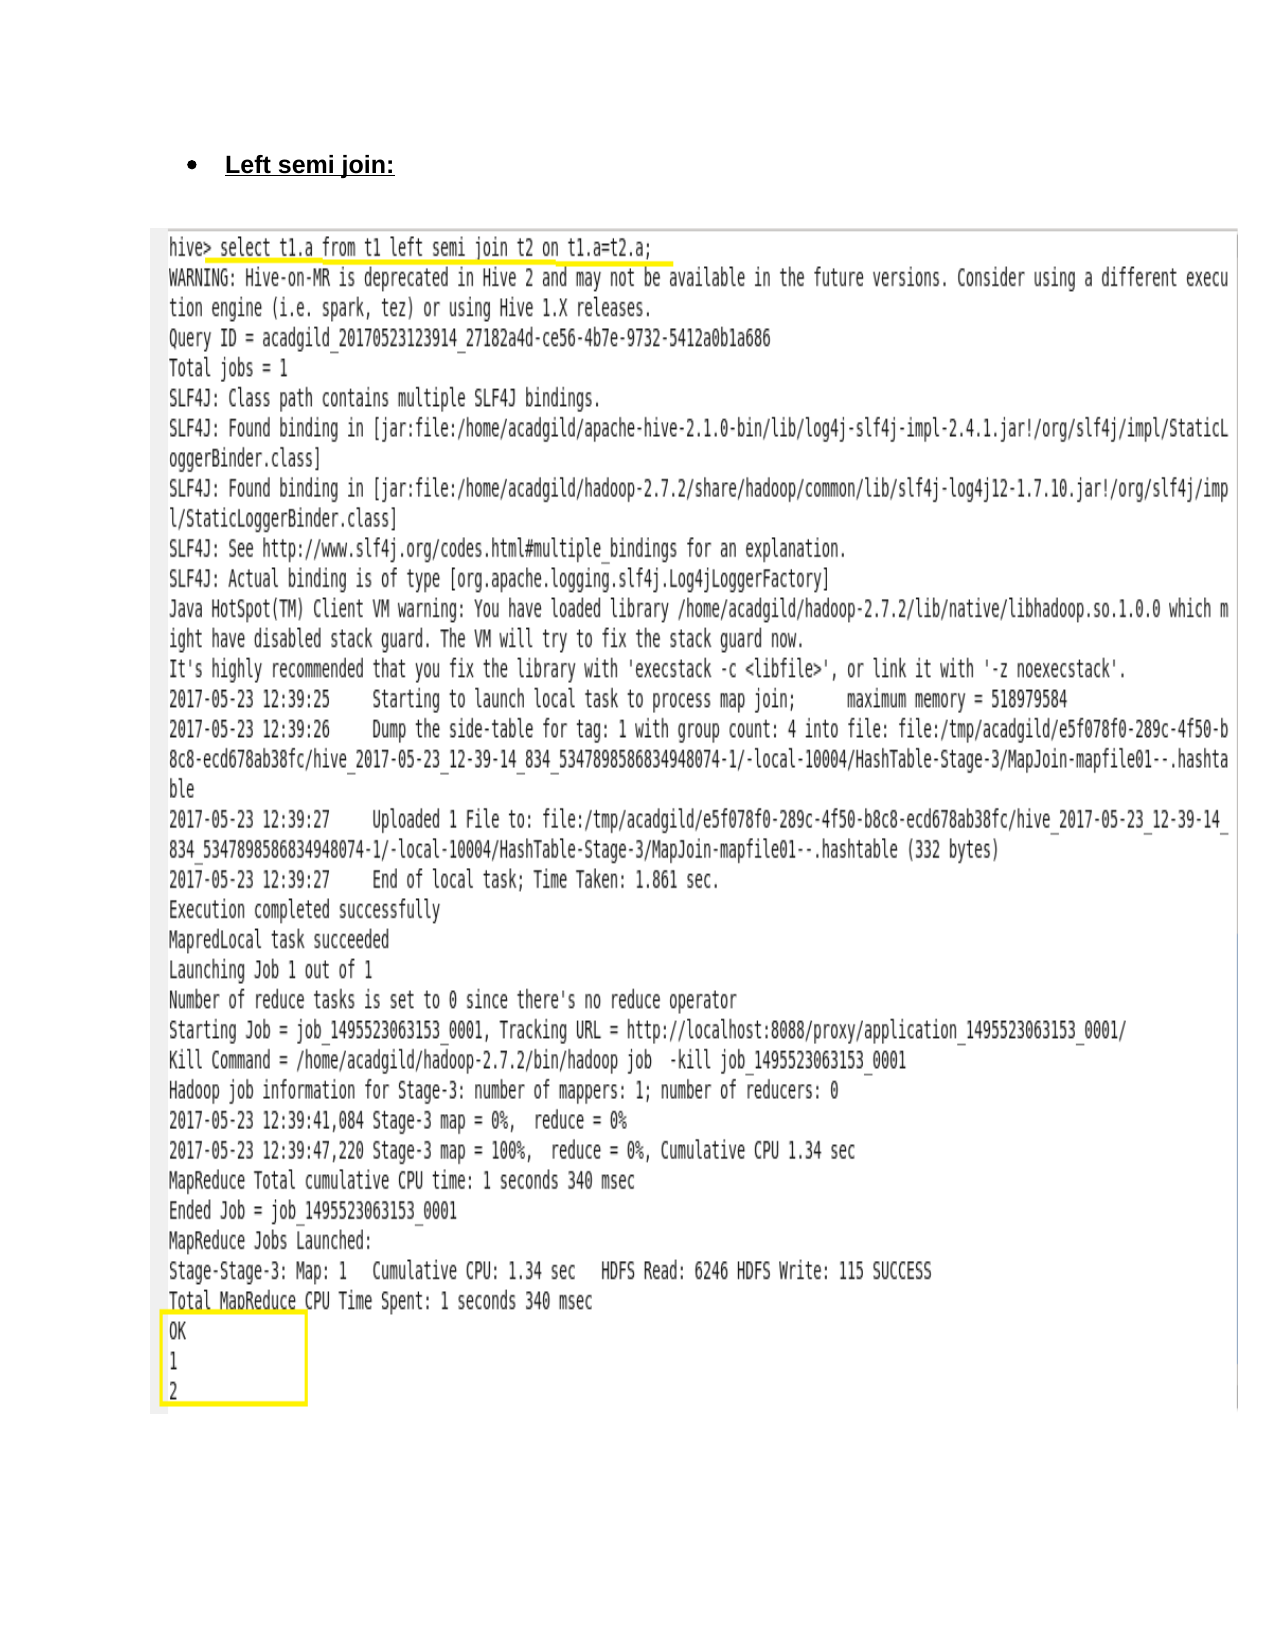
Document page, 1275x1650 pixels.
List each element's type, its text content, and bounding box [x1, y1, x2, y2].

list Left semi join: [187, 150, 1125, 179]
picture [150, 228, 1238, 1414]
